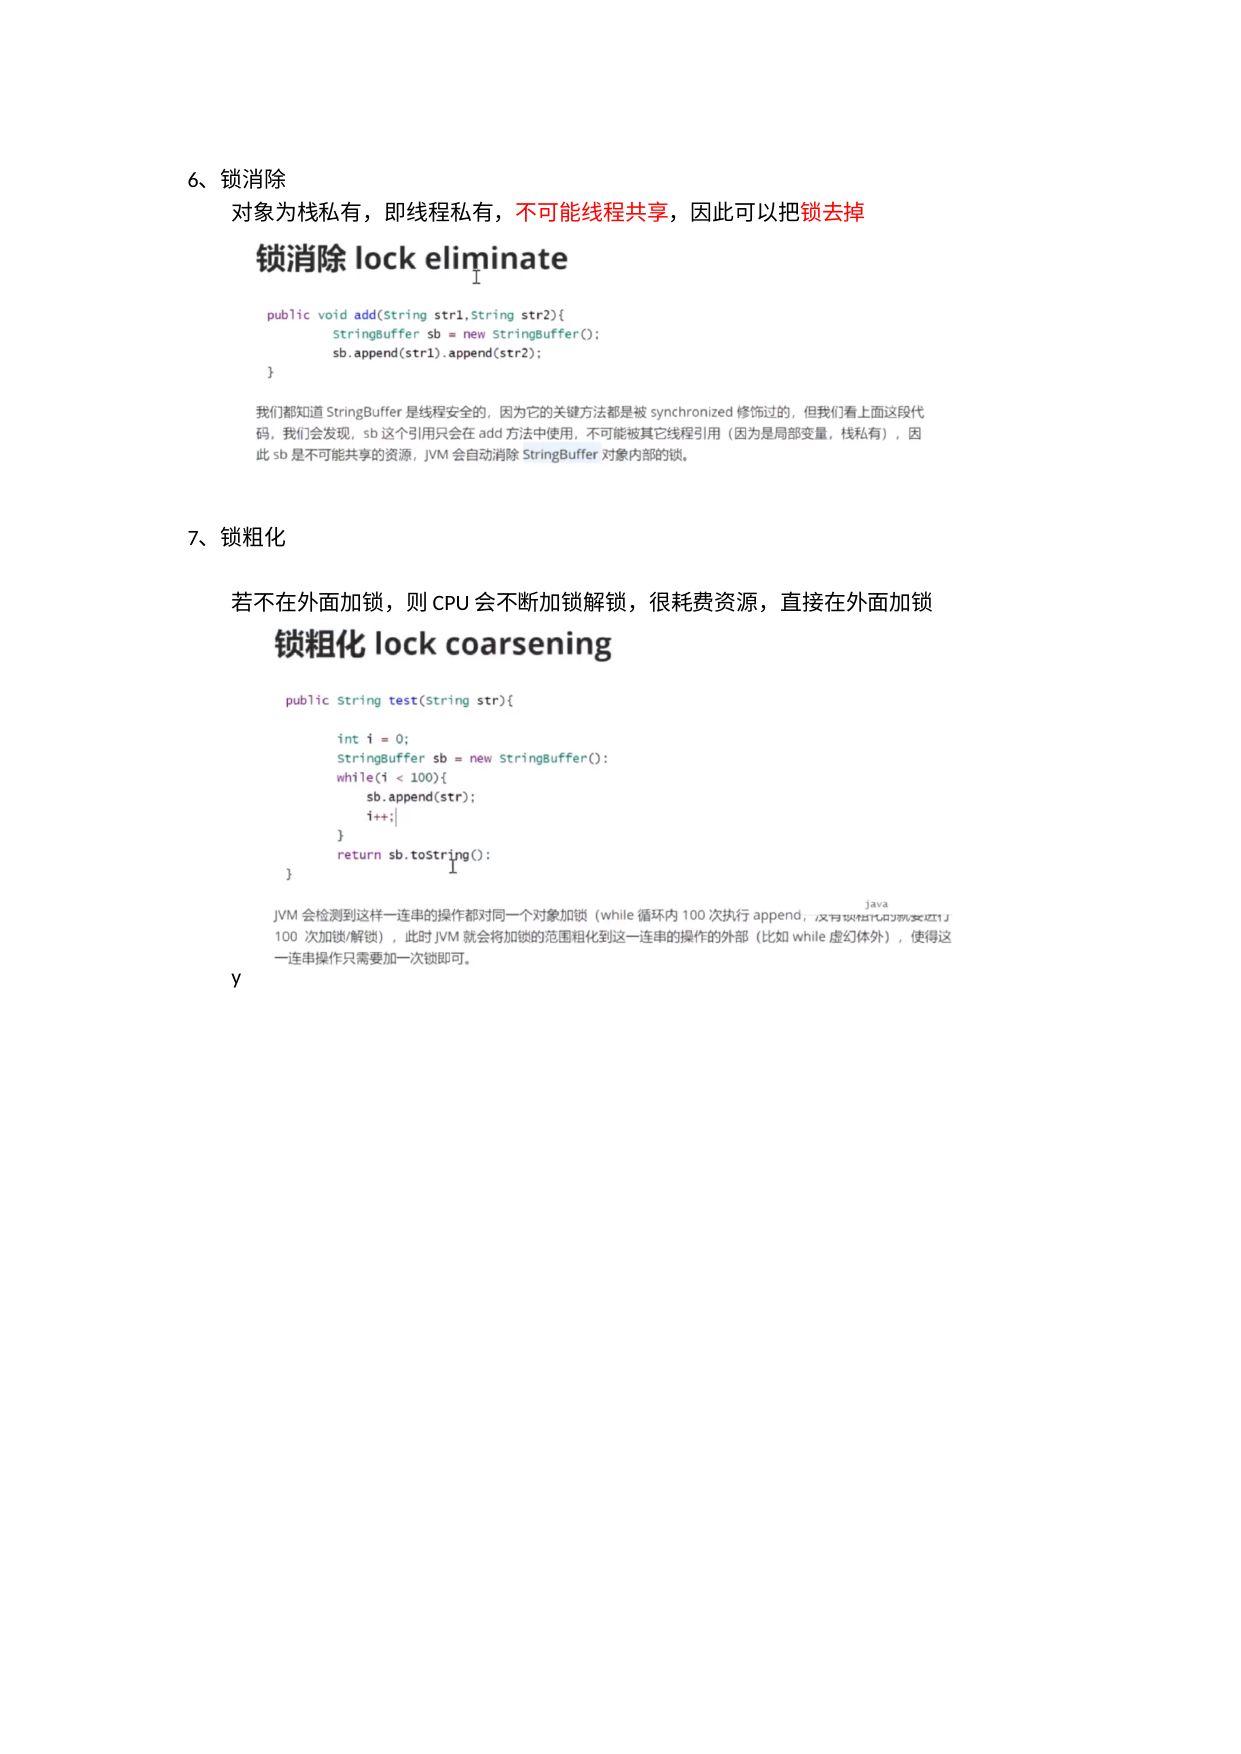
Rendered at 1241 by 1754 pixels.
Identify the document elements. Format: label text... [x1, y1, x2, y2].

picture [231, 227, 957, 472]
list 锁粗化 [187, 519, 1053, 552]
list 若不在外面加锁，则CPU会不断加锁解锁，很耗费资源，直接在外面加锁 [187, 584, 1053, 617]
list 对象为栈私有，即线程私有，不可能线程共享，因此可以把锁去掉 [187, 194, 1053, 227]
picture [241, 617, 1017, 985]
list 锁消除 [187, 162, 1053, 194]
